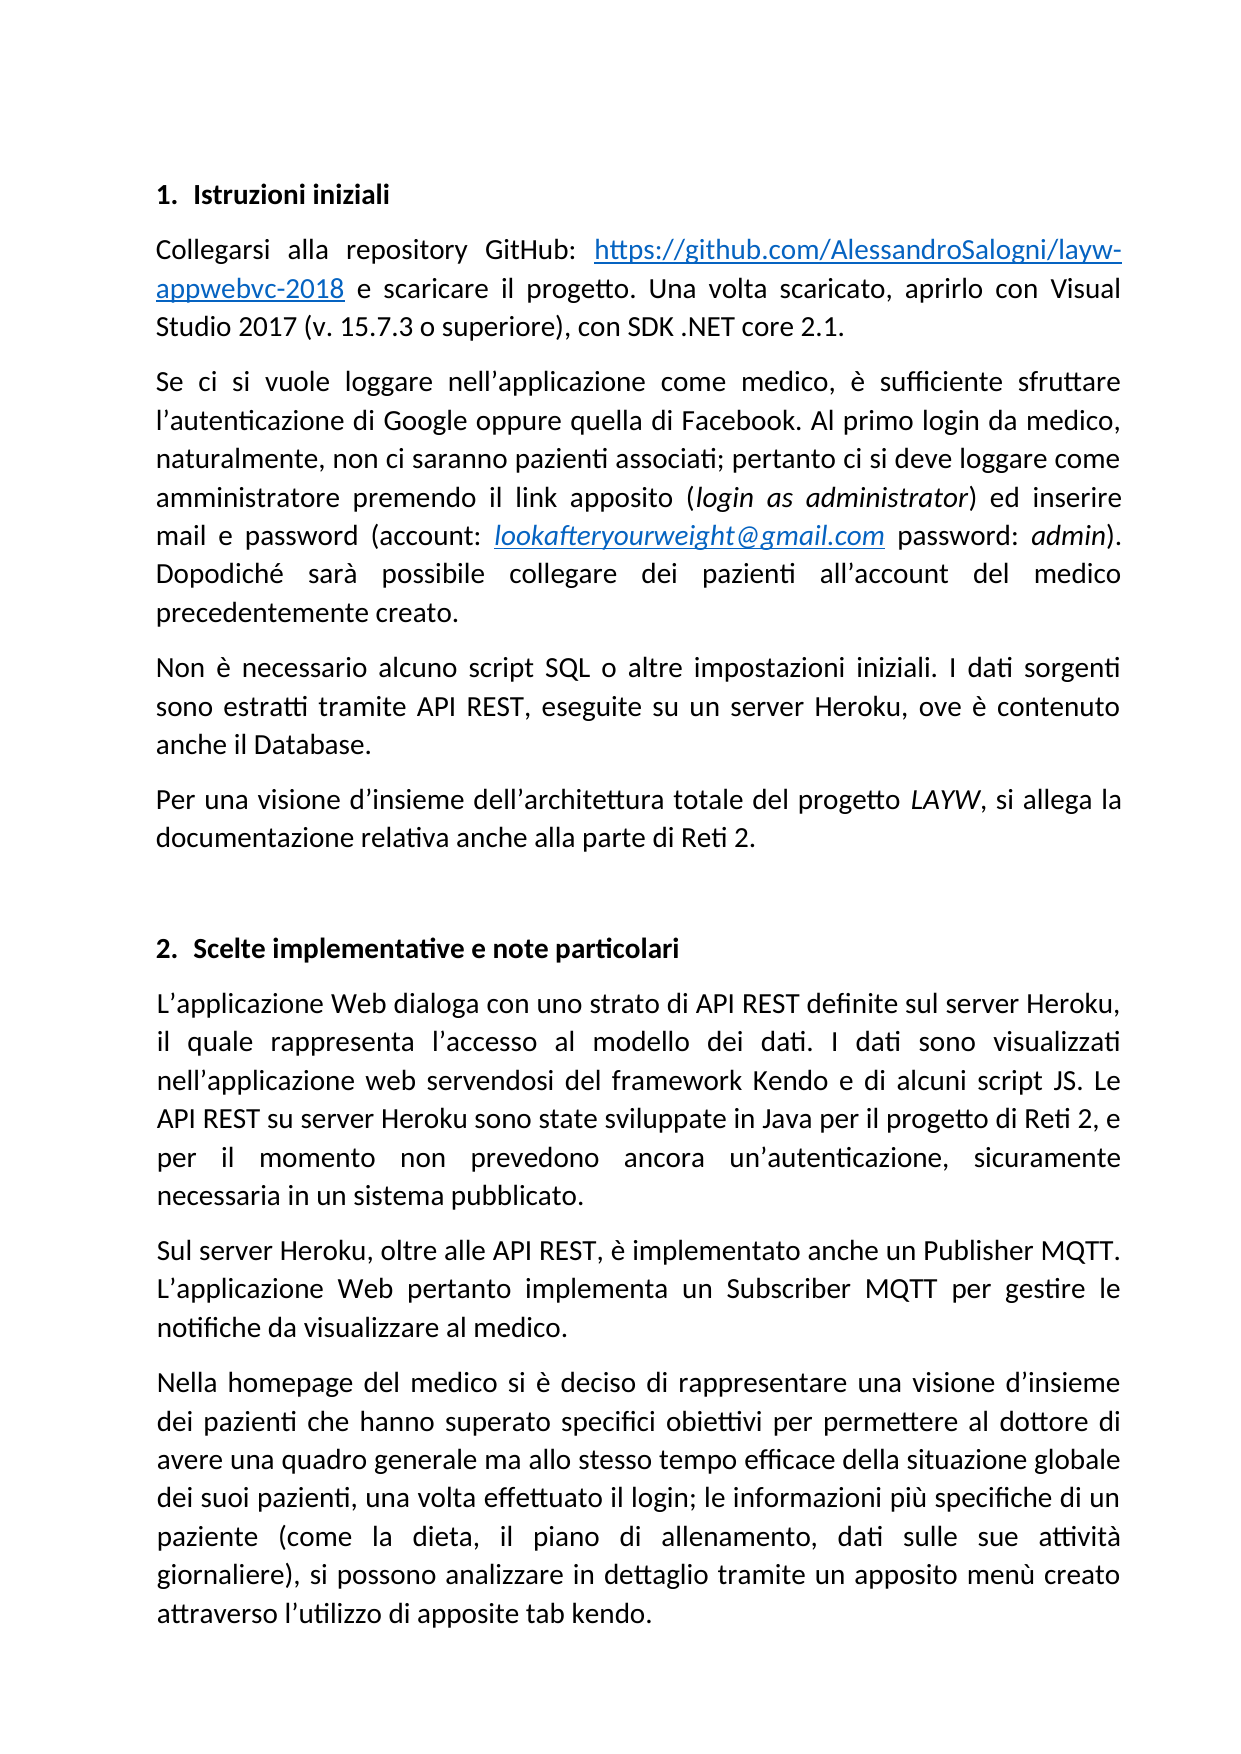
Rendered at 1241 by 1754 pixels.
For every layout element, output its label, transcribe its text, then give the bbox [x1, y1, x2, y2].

text Se ci si vuole loggare nell’applicazione come medico, è sufficiente sfruttare l’autenticazione di Google oppure quella di Facebook. Al primo login da medico, naturalmente, non ci saranno pazienti associati; pertanto ci si deve loggare come amministratore premendo il link apposito (login as administrator) ed inserire mail e password (account: lookafteryourweight@gmail.com password: admin). Dopodiché sarà possibile collegare dei pazienti all’account del medico precedentemente creato. [156, 363, 1122, 630]
text Non è necessario alcuno script SQL o altre impostazioni iniziali. I dati sorgenti sono estratti tramite API REST, eseguite su un server Heroku, ove è contenuto anche il Database. [156, 649, 1122, 762]
text Nella homepage del medico si è deciso di rappresentare una visione d’insieme dei pazienti che hanno superato specifici obiettivi per permettere al dottore di avere una quadro generale ma allo stesso tempo efficace della situazione globale dei suoi pazienti, una volta effettuato il login; le informazioni più specifiche di un paziente (come la dieta, il piano di allenamento, dati sulle sue attività giornaliere), si possono analizzare in dettaglio tramite un apposito menù creato attraverso l’utilizzo di apposite tab kendo. [157, 1364, 1122, 1630]
text Per una visione d’insieme dell’architettura totale del progetto LAYW, si allega la documentazione relativa anche alla parte di Reti 2. [156, 781, 1122, 855]
list Istruzioni iniziali [156, 176, 1122, 212]
text Sul server Heroku, oltre alle API REST, è implementato anche un Publisher MQTT. L’applicazione Web pertanto implementa un Subscriber MQTT per gestire le notifiche da visualizzare al medico. [157, 1232, 1122, 1345]
list Scelte implementative e note particolari [156, 930, 1122, 965]
text L’applicazione Web dialoga con uno strato di API REST definite sul server Heroku, il quale rappresenta l’accesso al modello dei dati. I dati sono visualizzati nell’applicazione web servendosi del framework Kendo e di alcuni script JS. Le API REST su server Heroku sono state sviluppate in Java per il progetto di Reti 2, e per il momento non prevedono ancora un’autenticazione, sicuramente necessaria in un sistema pubblicato. [157, 985, 1122, 1213]
text Collegarsi alla repository GitHub: https://github.com/AlessandroSalogni/layw-appwebvc-2018 e scaricare il progetto. Una volta scaricato, aprirlo con Visual Studio 2017 (v. 15.7.3 o superiore), con SDK .NET core 2.1. [156, 231, 1122, 344]
